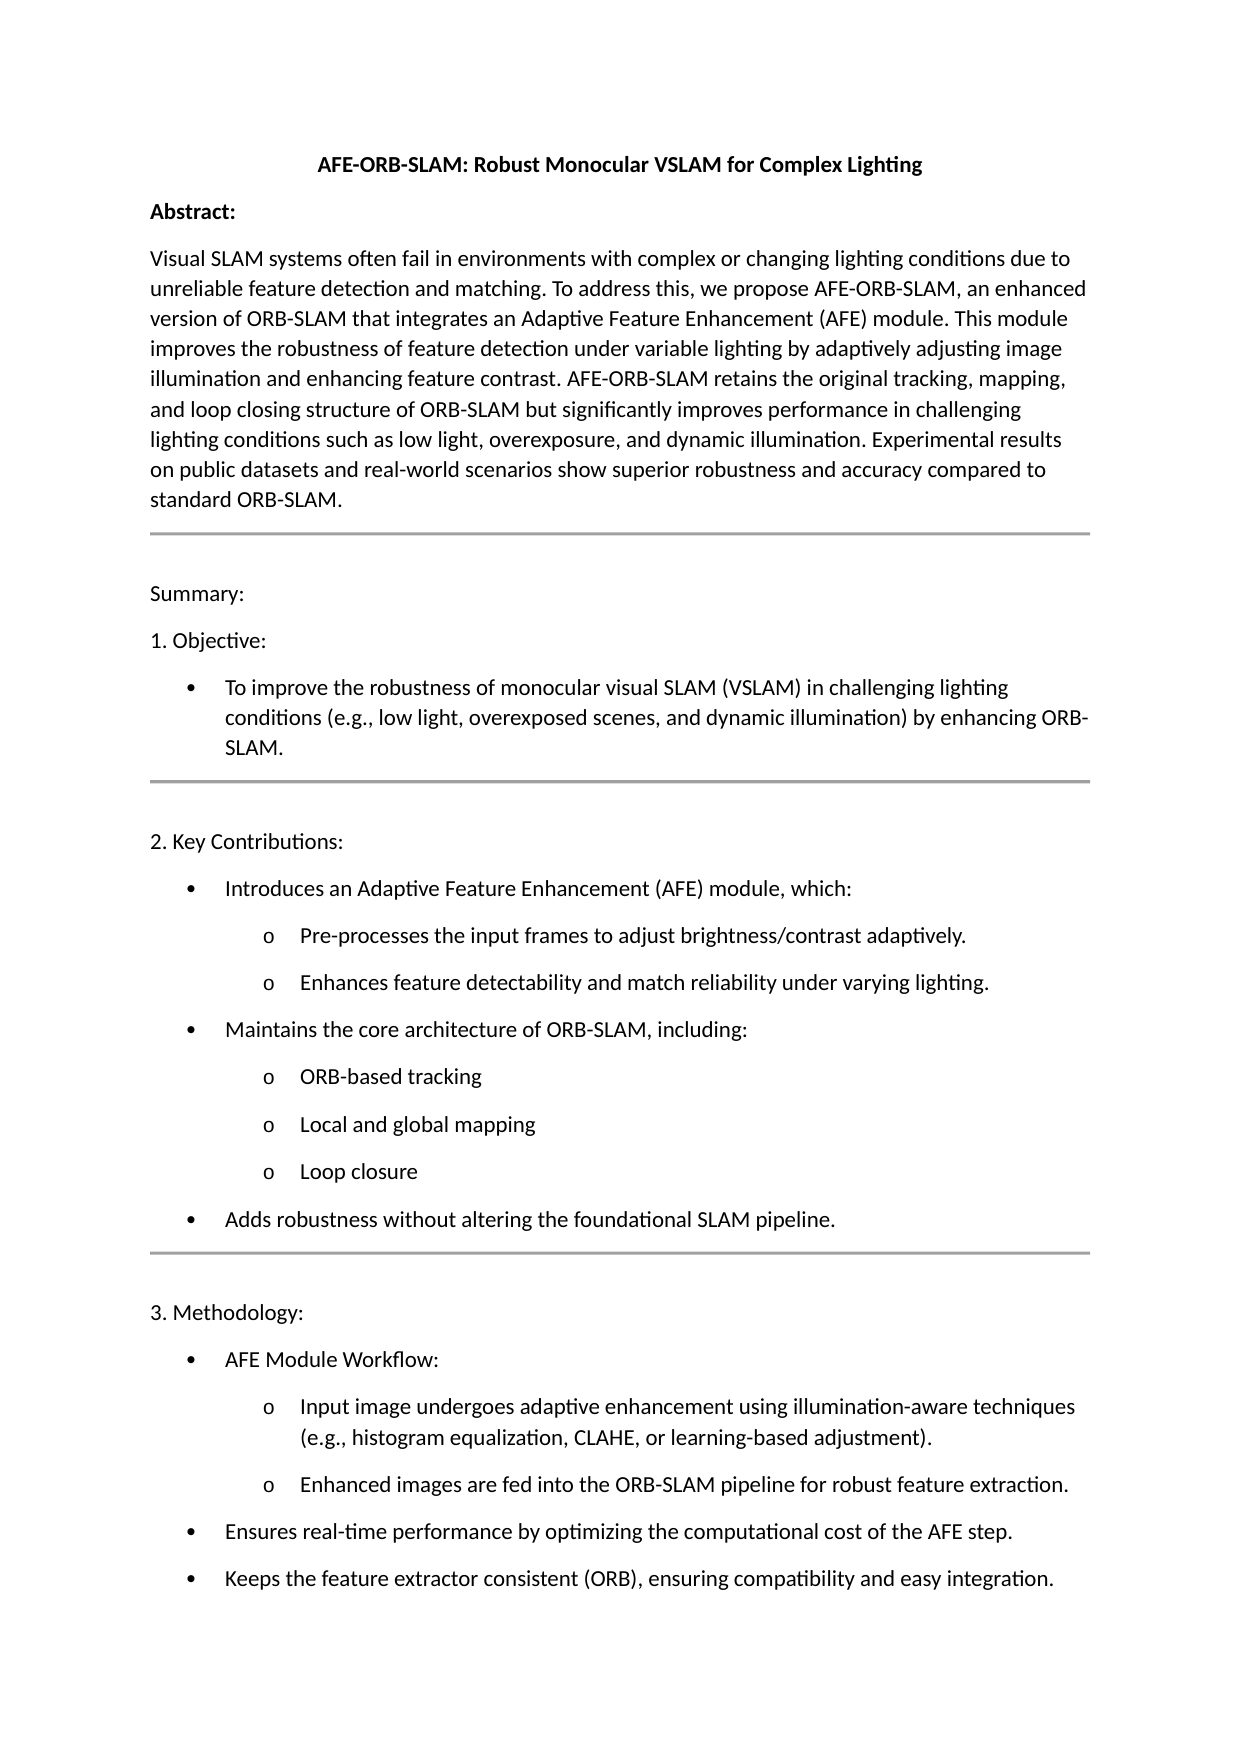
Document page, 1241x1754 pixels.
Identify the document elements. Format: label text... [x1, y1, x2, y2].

list ORB-based tracking [262, 1062, 1090, 1091]
list AFE Module Workflow: [187, 1345, 1090, 1373]
list Enhances feature detectability and match reliability under varying lighting. [262, 968, 1090, 997]
text Summary: [150, 579, 1090, 607]
text 1. Objective: [150, 626, 1090, 654]
list Introduces an Adaptive Feature Enhancement (AFE) module, which: [187, 874, 1090, 902]
text AFE-ORB-SLAM: Robust Monocular VSLAM for Complex Lighting [150, 150, 1090, 178]
text Abstract: [150, 197, 1090, 225]
list Pre-processes the input frames to adjust brightness/contrast adaptively. [262, 921, 1090, 949]
list To improve the robustness of monocular visual SLAM (VSLAM) in challenging lighting conditions (e.g., low light, overexposed scenes, and dynamic illumination) by enhancing ORB-SLAM. [187, 673, 1090, 761]
list Adds robustness without altering the foundational SLAM pipeline. [187, 1205, 1090, 1233]
text Visual SLAM systems often fail in environments with complex or changing lighting conditions due to unreliable feature detection and matching. To address this, we propose AFE-ORB-SLAM, an enhanced version of ORB-SLAM that integrates an Adaptive Feature Enhancement (AFE) module. This module improves the robustness of feature detection under variable lighting by adaptively adjusting image illumination and enhancing feature contrast. AFE-ORB-SLAM retains the original tracking, mapping, and loop closing structure of ORB-SLAM but significantly improves performance in challenging lighting conditions such as low light, overexposure, and dynamic illumination. Experimental results on public datasets and real-world scenarios show superior robustness and accuracy compared to standard ORB-SLAM. [150, 244, 1090, 513]
list Enhanced images are fed into the ORB-SLAM pipeline for robust feature extraction. [262, 1470, 1090, 1498]
list Keeps the feature extractor consistent (ORB), ensuring compatibility and easy integration. [187, 1564, 1090, 1592]
list Ensures real-time performance by optimizing the computational cost of the AFE step. [187, 1517, 1090, 1545]
text 3. Methodology: [150, 1298, 1090, 1326]
list Loop closure [262, 1157, 1090, 1186]
list Maintains the core architecture of ORB-SLAM, including: [187, 1016, 1090, 1044]
text 2. Key Contributions: [150, 827, 1090, 855]
list Input image undergoes adaptive enhancement using illumination-aware techniques (e.g., histogram equalization, CLAHE, or learning-based adjustment). [262, 1392, 1090, 1451]
list Local and global mapping [262, 1110, 1090, 1138]
